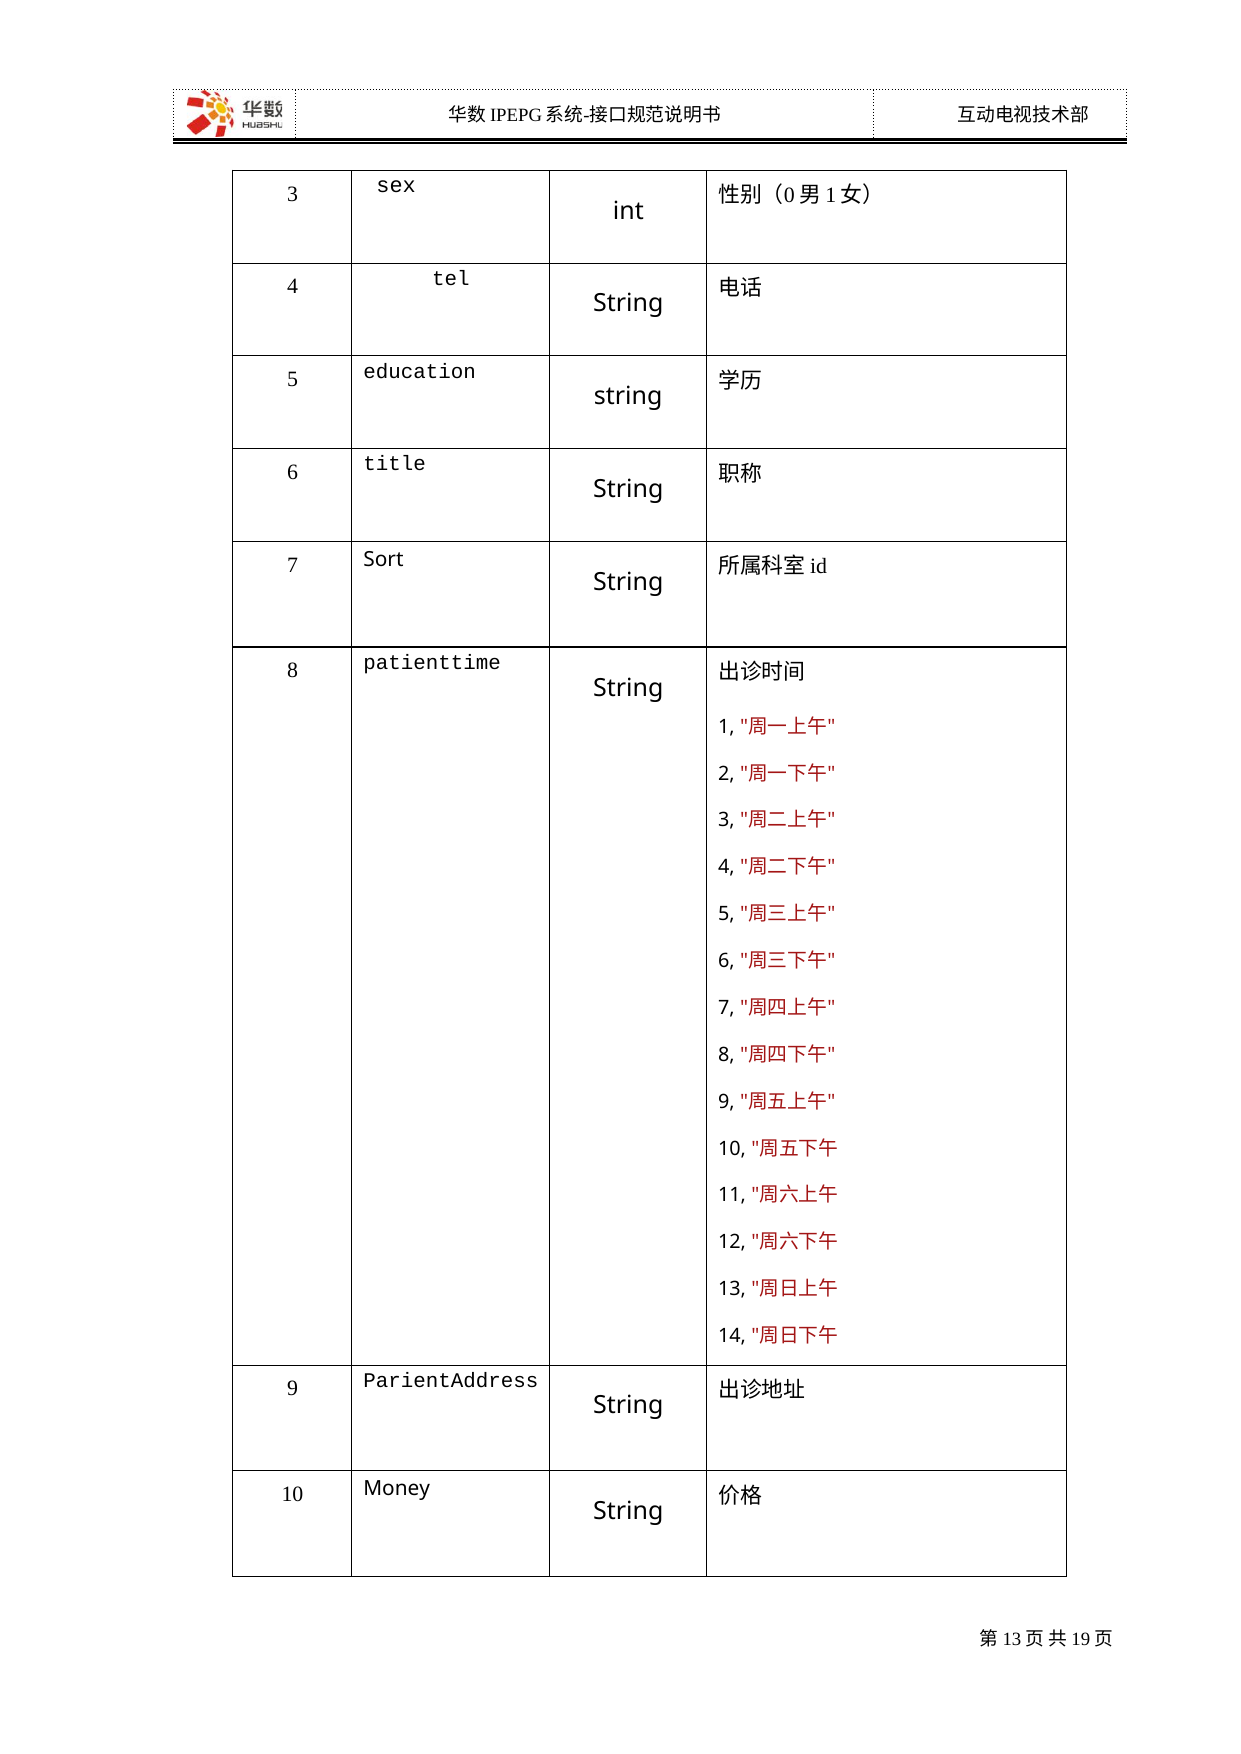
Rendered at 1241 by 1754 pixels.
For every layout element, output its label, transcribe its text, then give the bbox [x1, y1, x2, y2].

table_cell 7 [233, 542, 351, 646]
picture [186, 90, 283, 137]
table_cell String [550, 449, 706, 541]
table_cell 电话 [707, 264, 1066, 355]
table_cell education [352, 356, 549, 448]
table_cell 3 [233, 171, 351, 262]
table_cell 职称 [707, 449, 1066, 541]
table_cell String [550, 1366, 706, 1470]
table_cell 出诊地址 [707, 1366, 1066, 1470]
table_cell Sort [352, 542, 549, 646]
table_cell ParientAddress [352, 1366, 549, 1470]
table_cell Money [352, 1471, 549, 1576]
table_cell int [550, 171, 706, 262]
table_cell 5 [233, 356, 351, 448]
table_cell 所属科室id [707, 542, 1066, 646]
table_cell 性别（0男1女） [707, 171, 1066, 262]
table_cell 6 [233, 449, 351, 541]
table_cell String [550, 1471, 706, 1576]
table_cell 价格 [707, 1471, 1066, 1576]
table_cell tel [352, 264, 549, 355]
table_cell 8 [233, 648, 351, 1364]
table_cell sex [352, 171, 549, 262]
table_cell String [550, 542, 706, 646]
table_cell 9 [233, 1366, 351, 1470]
table_cell string [550, 356, 706, 448]
table_cell title [352, 449, 549, 541]
table_cell String [550, 648, 706, 1364]
table_cell 4 [233, 264, 351, 355]
table_cell String [550, 264, 706, 355]
table_cell patienttime [352, 648, 549, 1364]
table_cell 学历 [707, 356, 1066, 448]
table_cell 出诊时间 1, "周一上午" 2, "周一下午" 3, "周二上午" 4, "周二下午" 5, "周三上午" 6, "周三下午" 7, "周四上午" 8, "周四下午" 9, "周五上午" 10, "周五下午 11, "周六上午 12, "周六下午 13, "周日上午 14, "周日下午 [707, 648, 1066, 1364]
table_cell 10 [233, 1471, 351, 1576]
